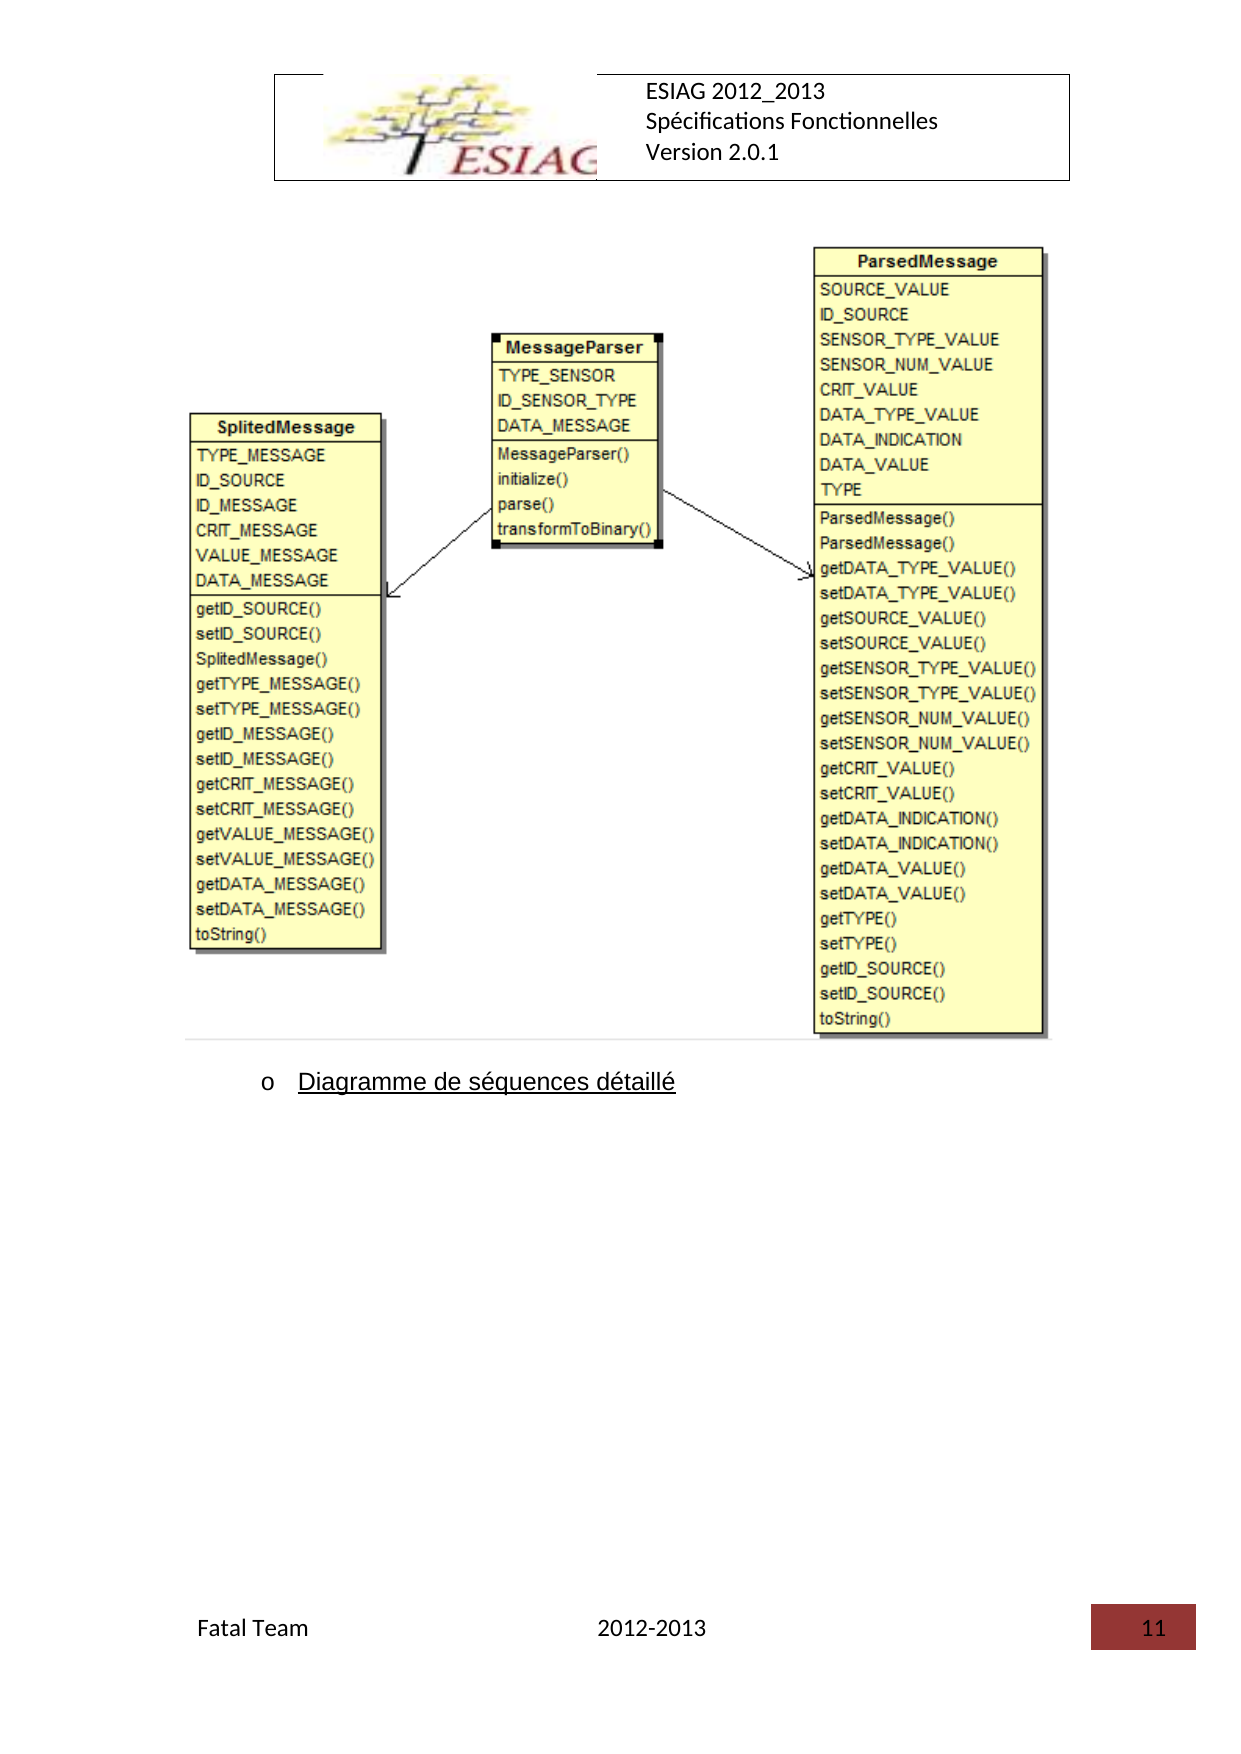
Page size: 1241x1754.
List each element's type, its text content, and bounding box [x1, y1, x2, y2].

picture [185, 242, 1053, 1042]
picture [323, 74, 597, 179]
text Diagramme de séquences détaillé [260, 1067, 1196, 1098]
